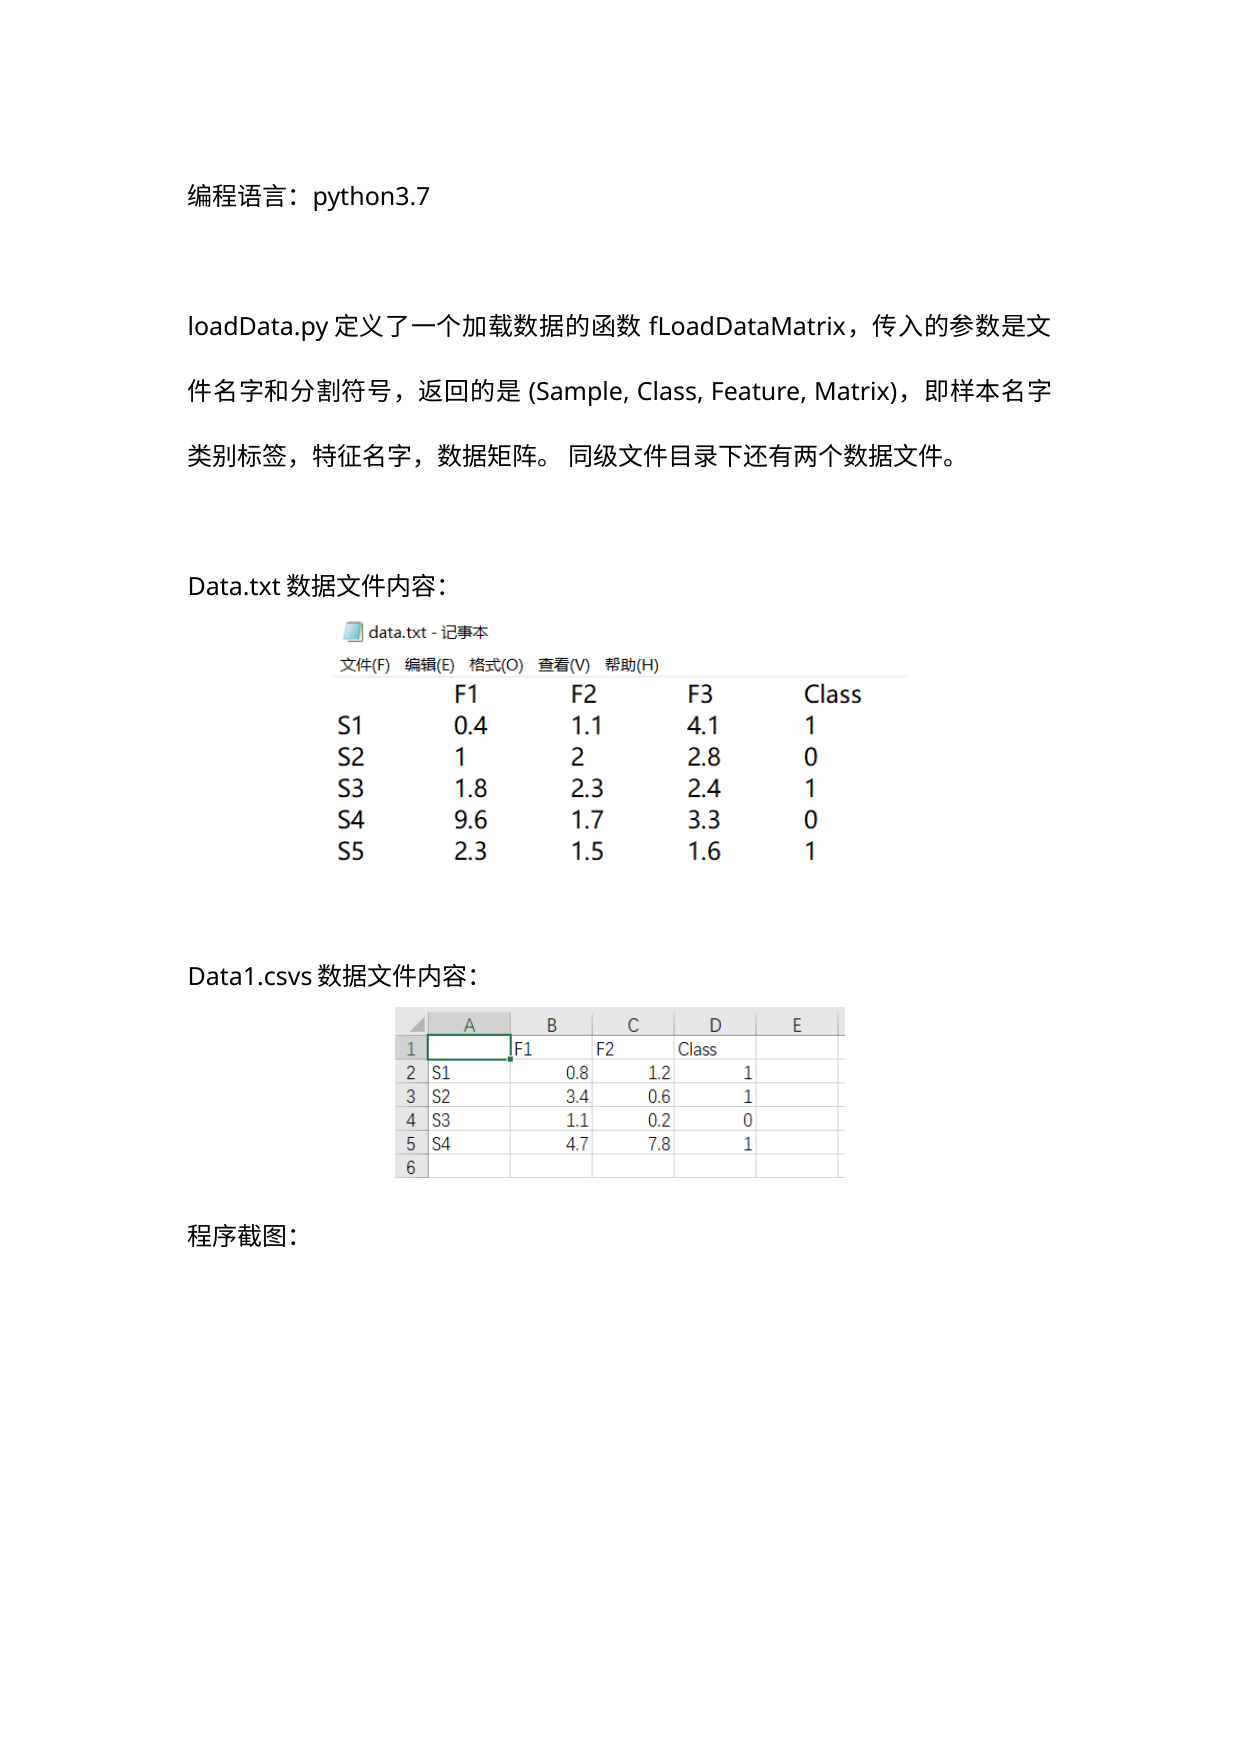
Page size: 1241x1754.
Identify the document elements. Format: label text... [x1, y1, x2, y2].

picture [395, 1007, 845, 1178]
text Data.txt数据文件内容： [187, 552, 1053, 617]
picture [333, 617, 907, 896]
text 编程语言：python3.7 [187, 162, 1053, 227]
text 程序截图： [187, 1202, 1053, 1267]
text Data1.csvs数据文件内容： [187, 942, 1053, 1007]
text loadData.py定义了一个加载数据的函数fLoadDataMatrix，传入的参数是文件名字和分割符号，返回的是 (Sample, Class, Feature, Matrix)，即样本名字，类别标签，特征名字，数据矩阵。 同级文件目录下还有两个数据文件。 [187, 292, 1053, 487]
